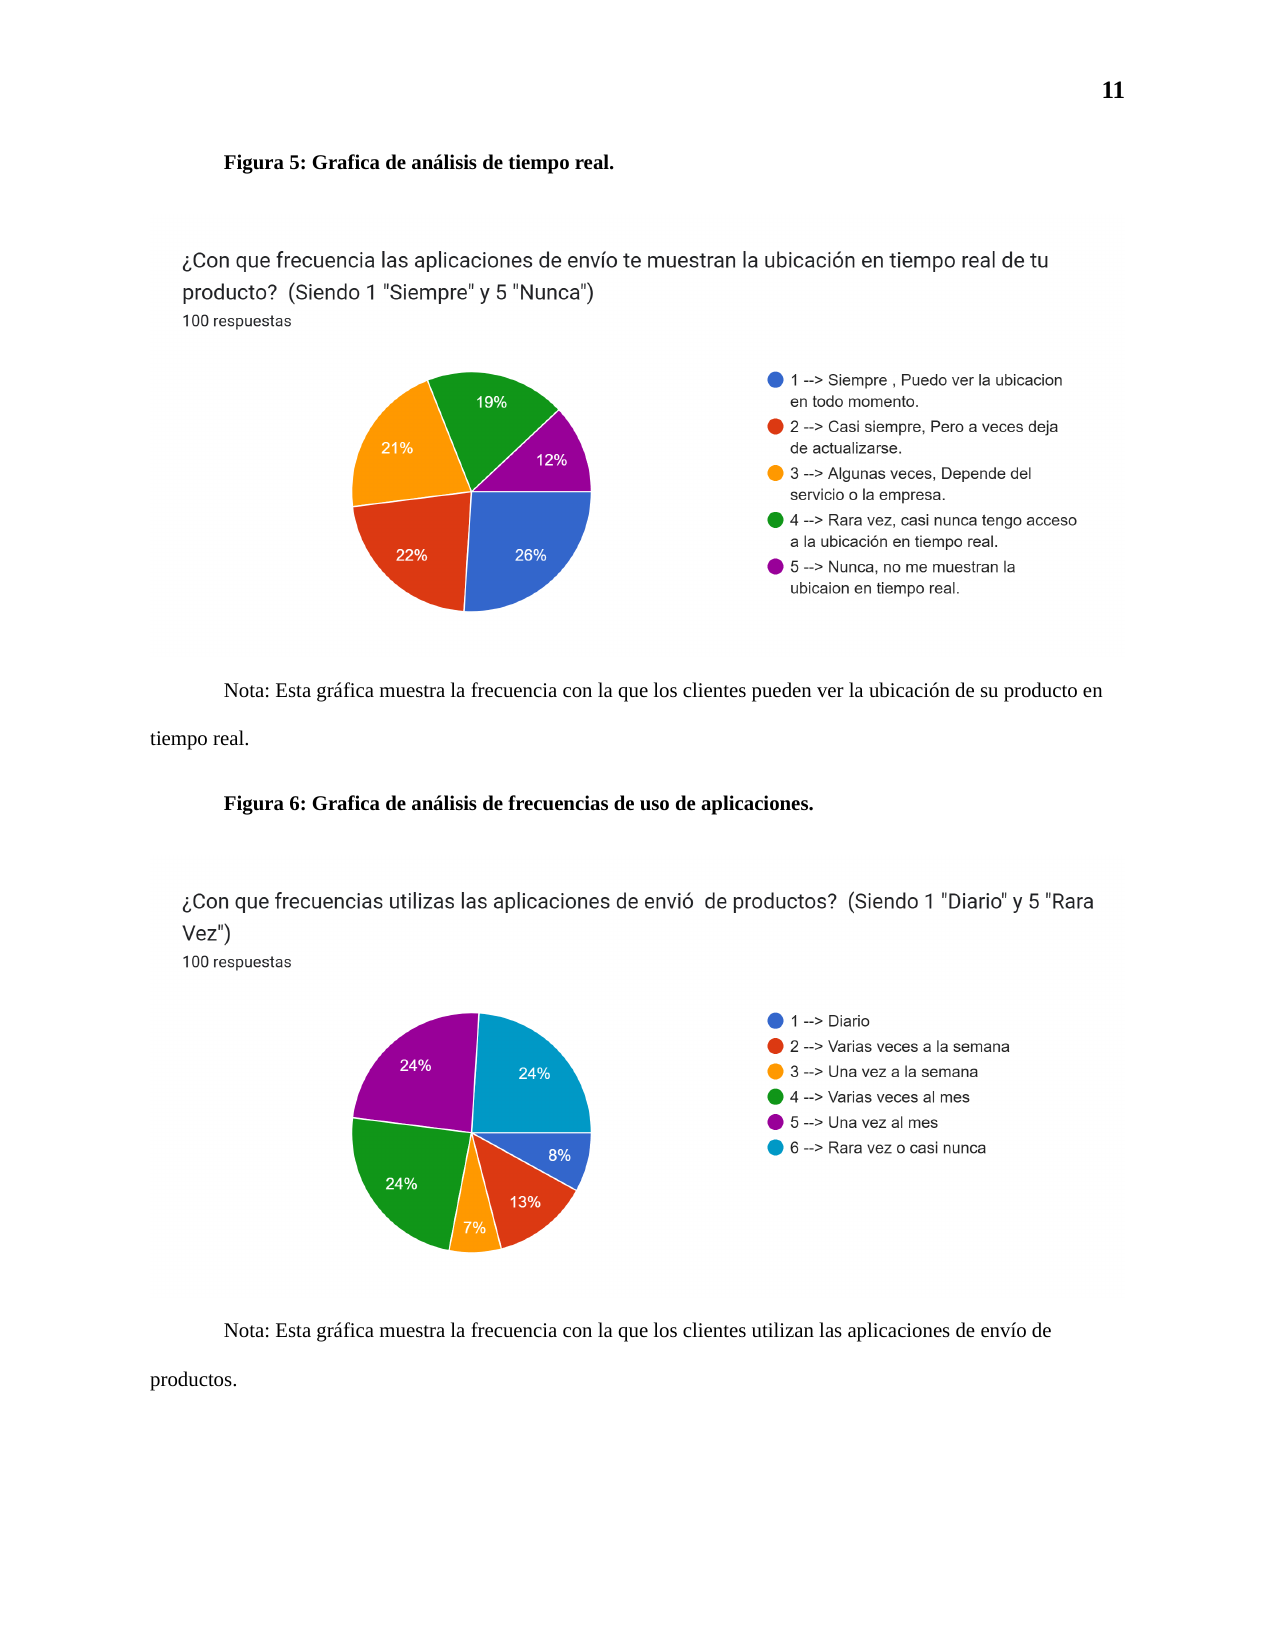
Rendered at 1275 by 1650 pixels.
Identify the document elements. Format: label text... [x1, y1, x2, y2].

text Nota: Esta gráfica muestra la frecuencia con la que los clientes utilizan las aplicaciones de envío de productos. [150, 1318, 1125, 1391]
text Figura 5: Grafica de análisis de tiempo real. [150, 150, 1125, 174]
text Figura 6: Grafica de análisis de frecuencias de uso de aplicaciones. [150, 791, 1125, 815]
text Nota: Esta gráfica muestra la frecuencia con la que los clientes pueden ver la ubicación de su producto en tiempo real. [150, 678, 1125, 750]
